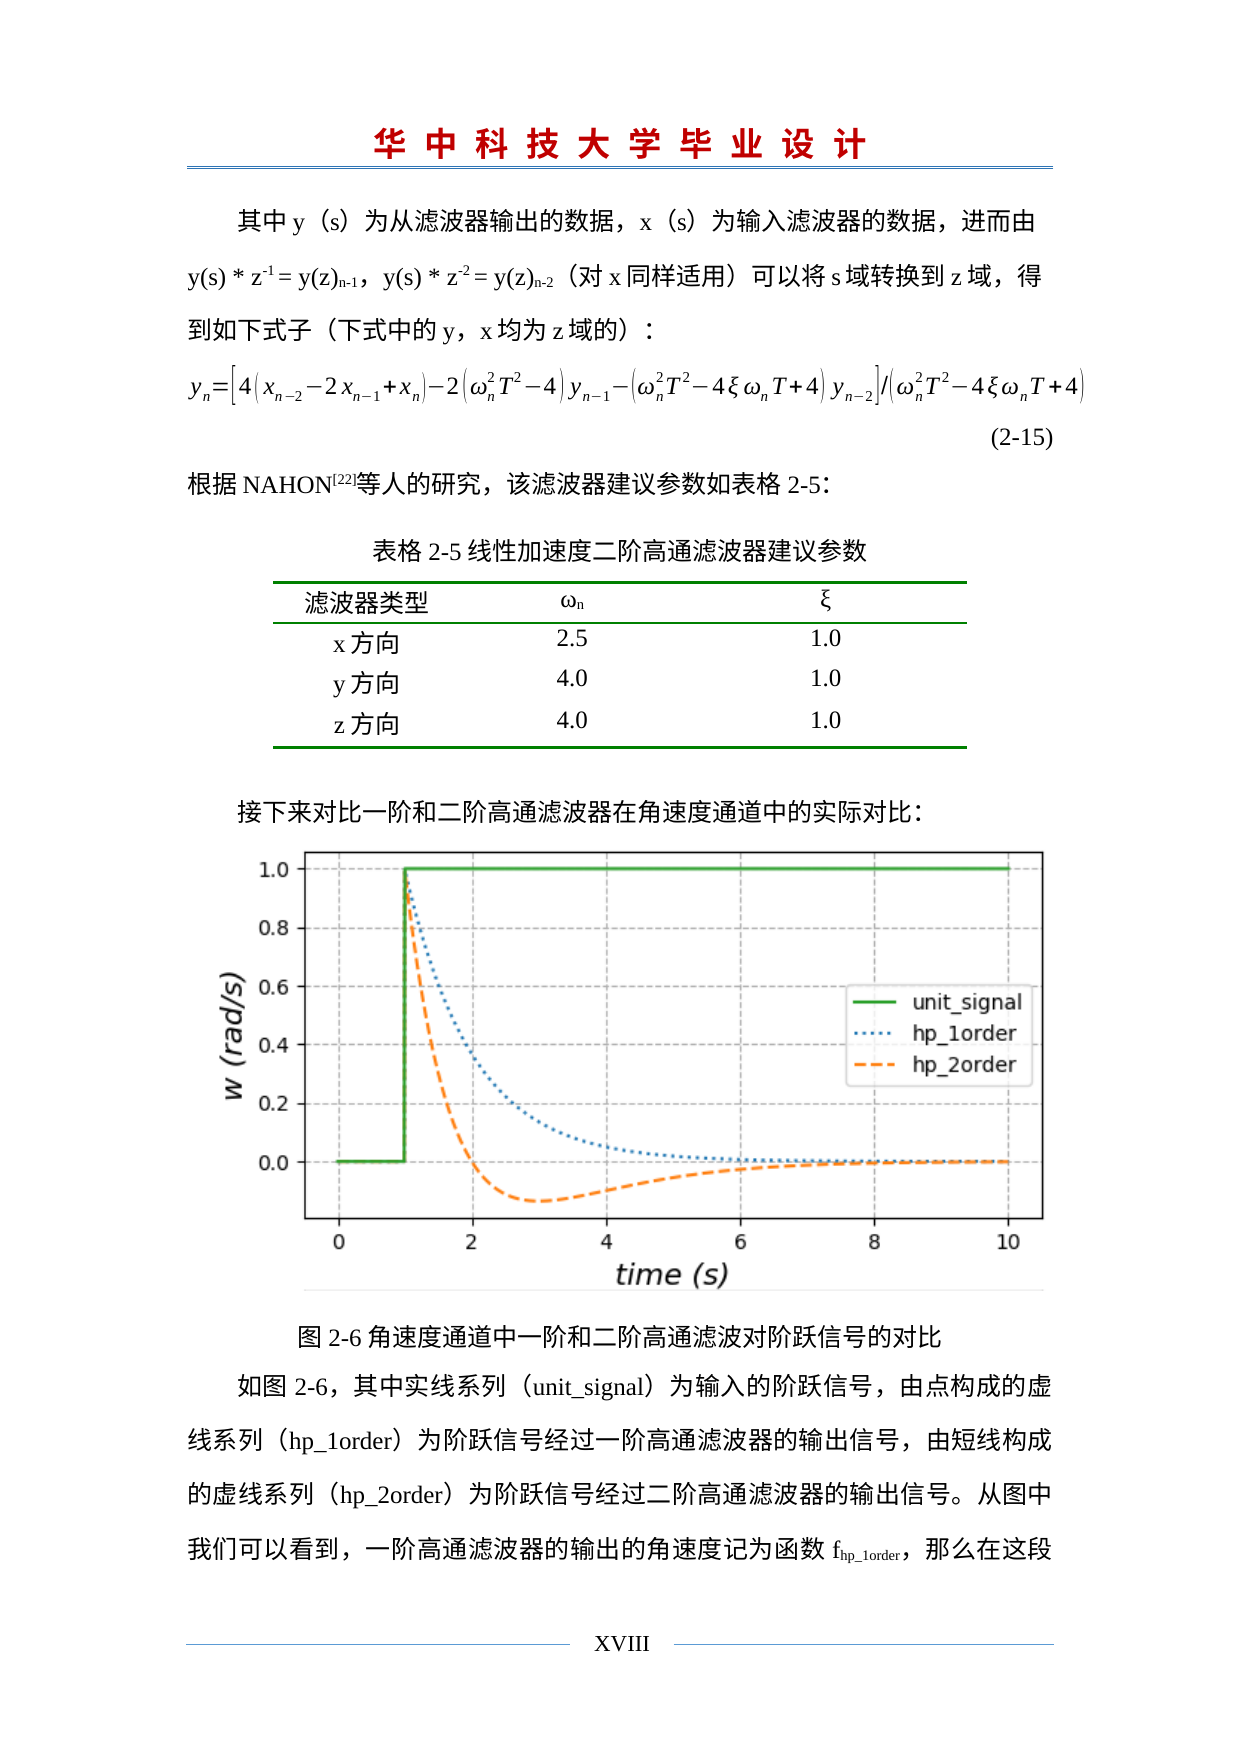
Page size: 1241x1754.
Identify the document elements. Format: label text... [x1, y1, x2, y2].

table_cell z方向 [273, 705, 460, 746]
table_cell 4.0 [460, 663, 684, 705]
table_cell x方向 [273, 624, 460, 663]
text 接下来对比一阶和二阶高通滤波器在角速度通道中的实际对比： [187, 792, 1053, 828]
table_cell 1.0 [684, 663, 967, 705]
table_header ξ [684, 584, 967, 622]
text 根据NAHON[22]等人的研究，该滤波器建议参数如表格 2-5： [187, 465, 1053, 501]
table_cell y方向 [273, 663, 460, 705]
table_header 滤波器类型 [273, 584, 460, 622]
picture [187, 846, 1053, 1291]
text 表格 2-5 线性加速度二阶高通滤波器建议参数 [187, 532, 1053, 568]
text (2-15) [187, 365, 1053, 451]
text 图 2-6 角速度通道中一阶和二阶高通滤波对阶跃信号的对比 [187, 1317, 1053, 1354]
table_cell 4.0 [460, 705, 684, 746]
table_cell 1.0 [684, 705, 967, 746]
table_header ωn [460, 584, 684, 622]
text 其中y（s）为从滤波器输出的数据，x（s）为输入滤波器的数据，进而由y(s) * z-1 = y(z)n-1，y(s) * z-2 = y(z)n-2（对x同样适用）可以将s域转换到z域，得到如下式子（下式中的y，x均为z域的）： [187, 202, 1053, 347]
table_cell 2.5 [460, 624, 684, 663]
table_cell 1.0 [684, 624, 967, 663]
